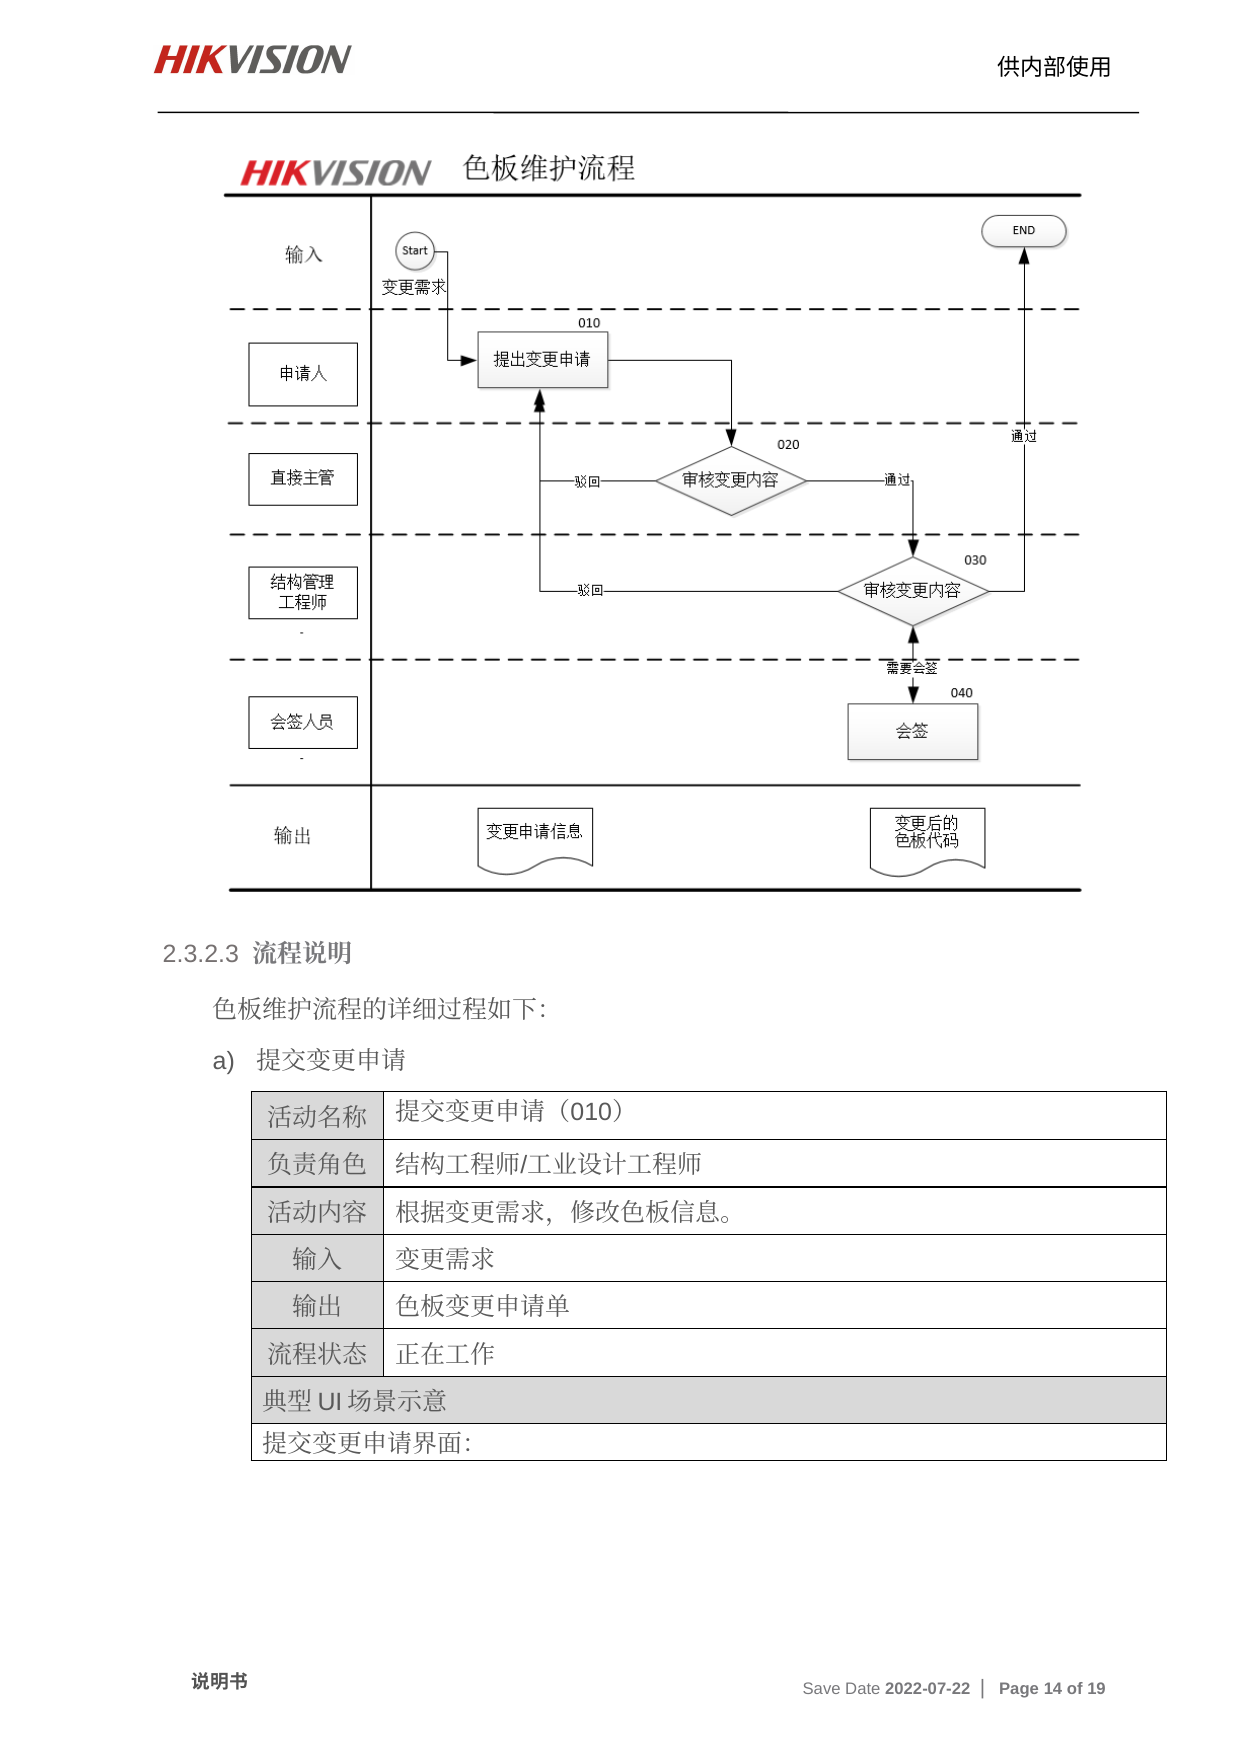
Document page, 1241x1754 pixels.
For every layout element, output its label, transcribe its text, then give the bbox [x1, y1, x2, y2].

table_cell 正在工作 [384, 1329, 1166, 1376]
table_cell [252, 1424, 1166, 1460]
text 色板维护流程的详细过程如下： [162, 990, 1137, 1026]
table_cell 结构工程师/工业设计工程师 [384, 1140, 1166, 1186]
table_header 提交变更申请（010） [384, 1092, 1166, 1139]
table_cell 输出 [252, 1282, 383, 1328]
table_cell 活动内容 [252, 1188, 383, 1234]
table_cell 变更需求 [384, 1235, 1166, 1281]
table_cell 流程状态 [252, 1329, 383, 1376]
picture [153, 45, 355, 75]
table_cell 色板变更申请单 [384, 1282, 1166, 1328]
picture [212, 147, 1099, 901]
subtitle 流程说明 [162, 933, 1137, 969]
table_cell 输入 [252, 1235, 383, 1281]
list 提交变更申请 [212, 1040, 1137, 1076]
table_header 活动名称 [252, 1092, 383, 1139]
table_cell 典型UI场景示意 [252, 1377, 1166, 1423]
table_cell 负责角色 [252, 1140, 383, 1186]
table_cell 根据变更需求，修改色板信息。 [384, 1188, 1166, 1234]
